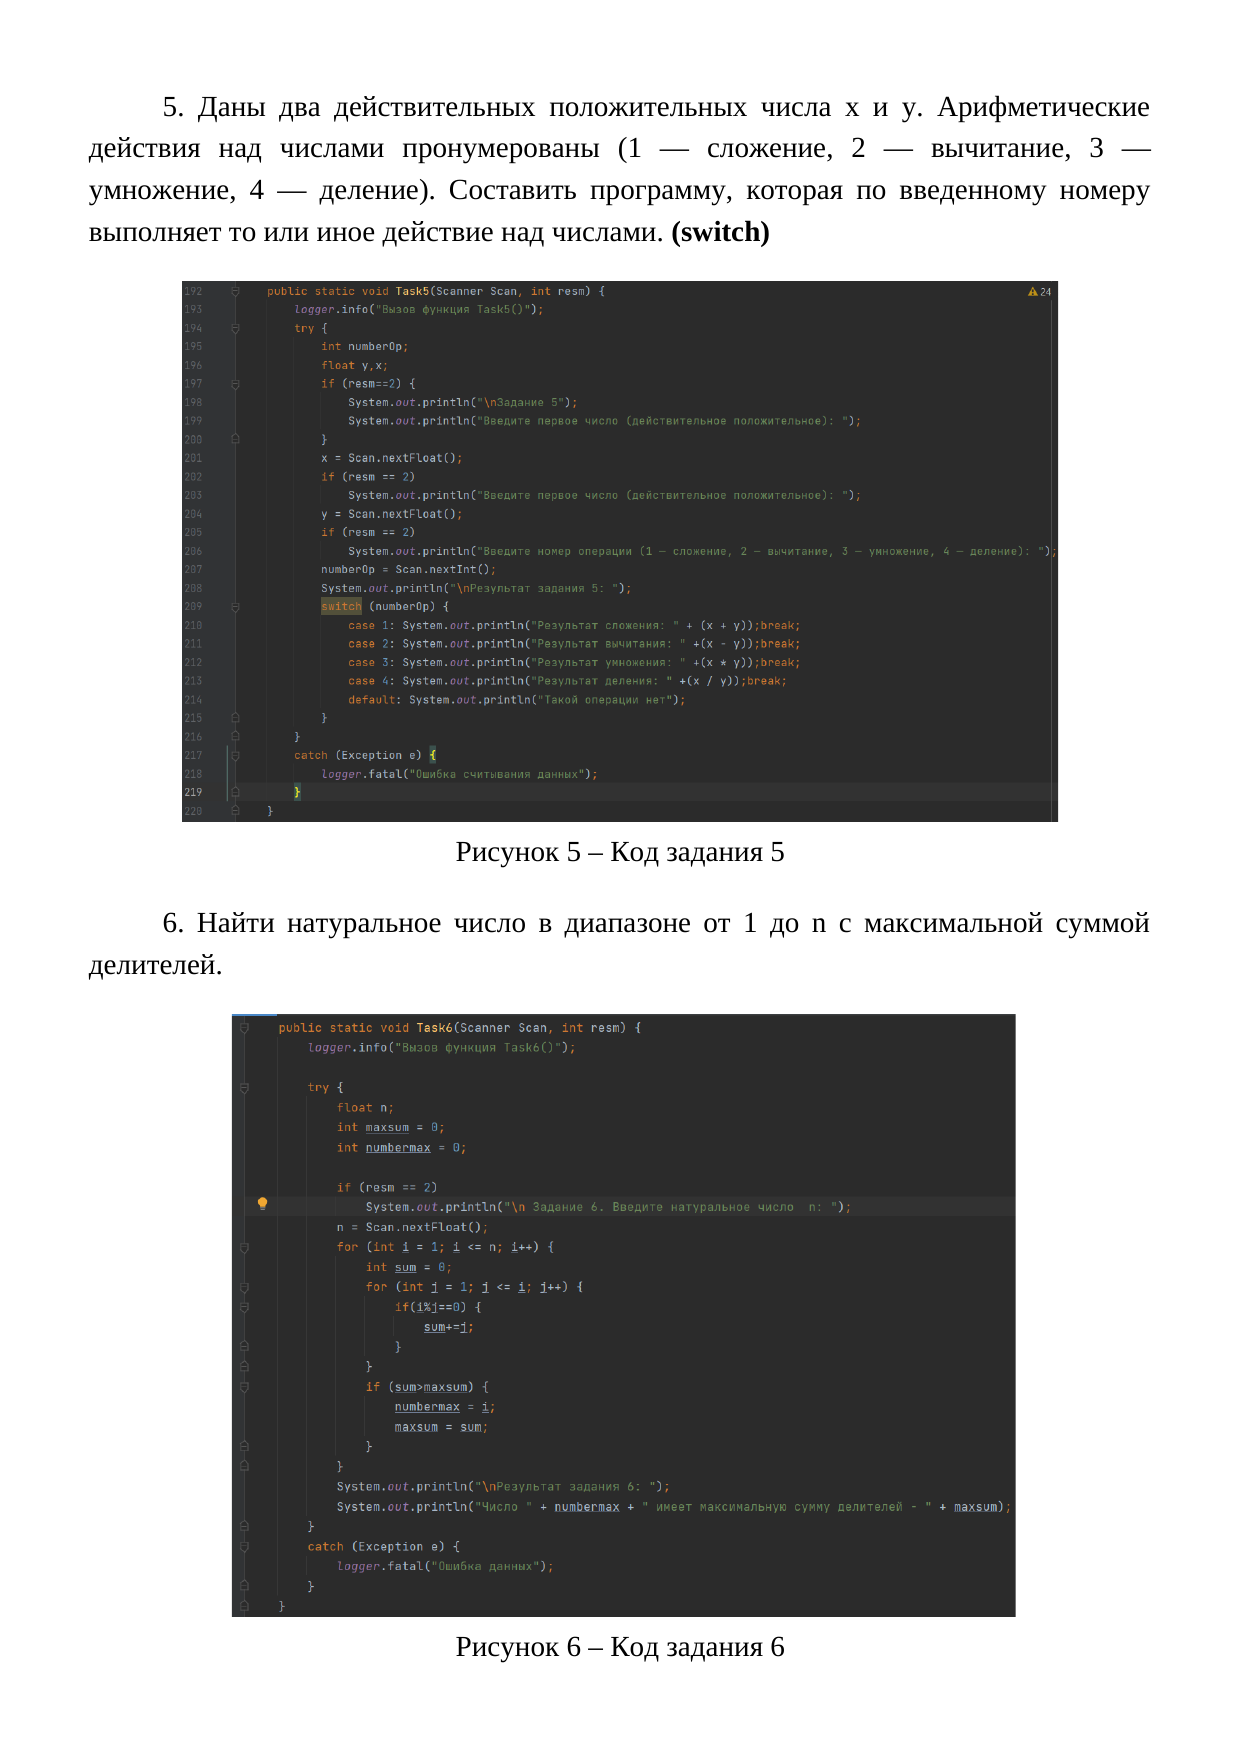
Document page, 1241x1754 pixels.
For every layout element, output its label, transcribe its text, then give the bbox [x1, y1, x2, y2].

text 5. Даны два действительных положительных числа x и у. Арифметические действия над числами пронумерованы (1 — сложение, 2 — вычитание, 3 — умножение, 4 — деление). Составить программу, которая по введенному номеру выполняет то или иное действие над числами. (switch) [89, 89, 1152, 248]
text Рисунок 6 – Код задания 6 [89, 1629, 1152, 1662]
picture [182, 281, 1059, 822]
picture [231, 1014, 1016, 1617]
text 6. Найти натуральное число в диапазоне от 1 до n с максимальной суммой делителей. [89, 906, 1152, 981]
text Рисунок 5 – Код задания 5 [89, 834, 1152, 868]
